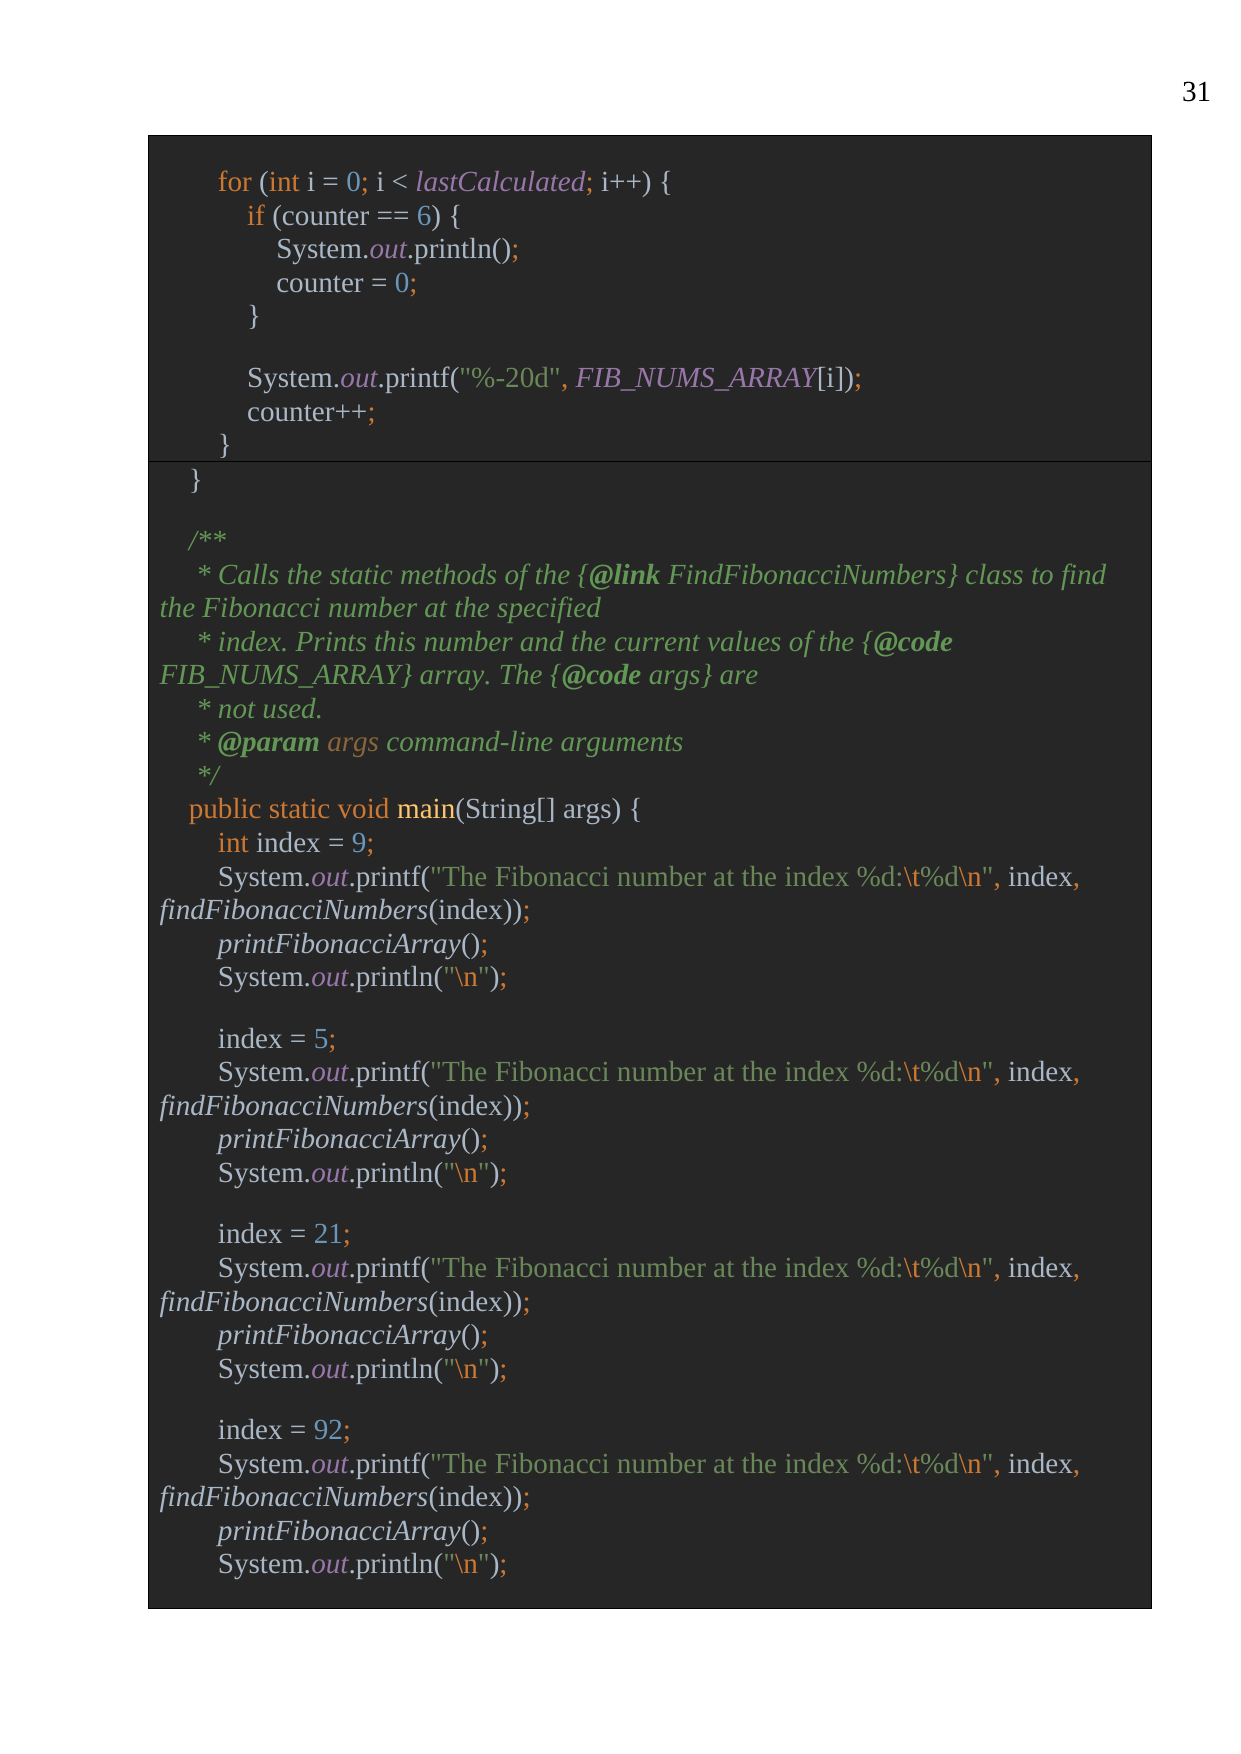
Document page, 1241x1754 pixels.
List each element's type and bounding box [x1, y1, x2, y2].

table_header [149, 462, 1151, 1608]
table_header [149, 136, 1151, 461]
